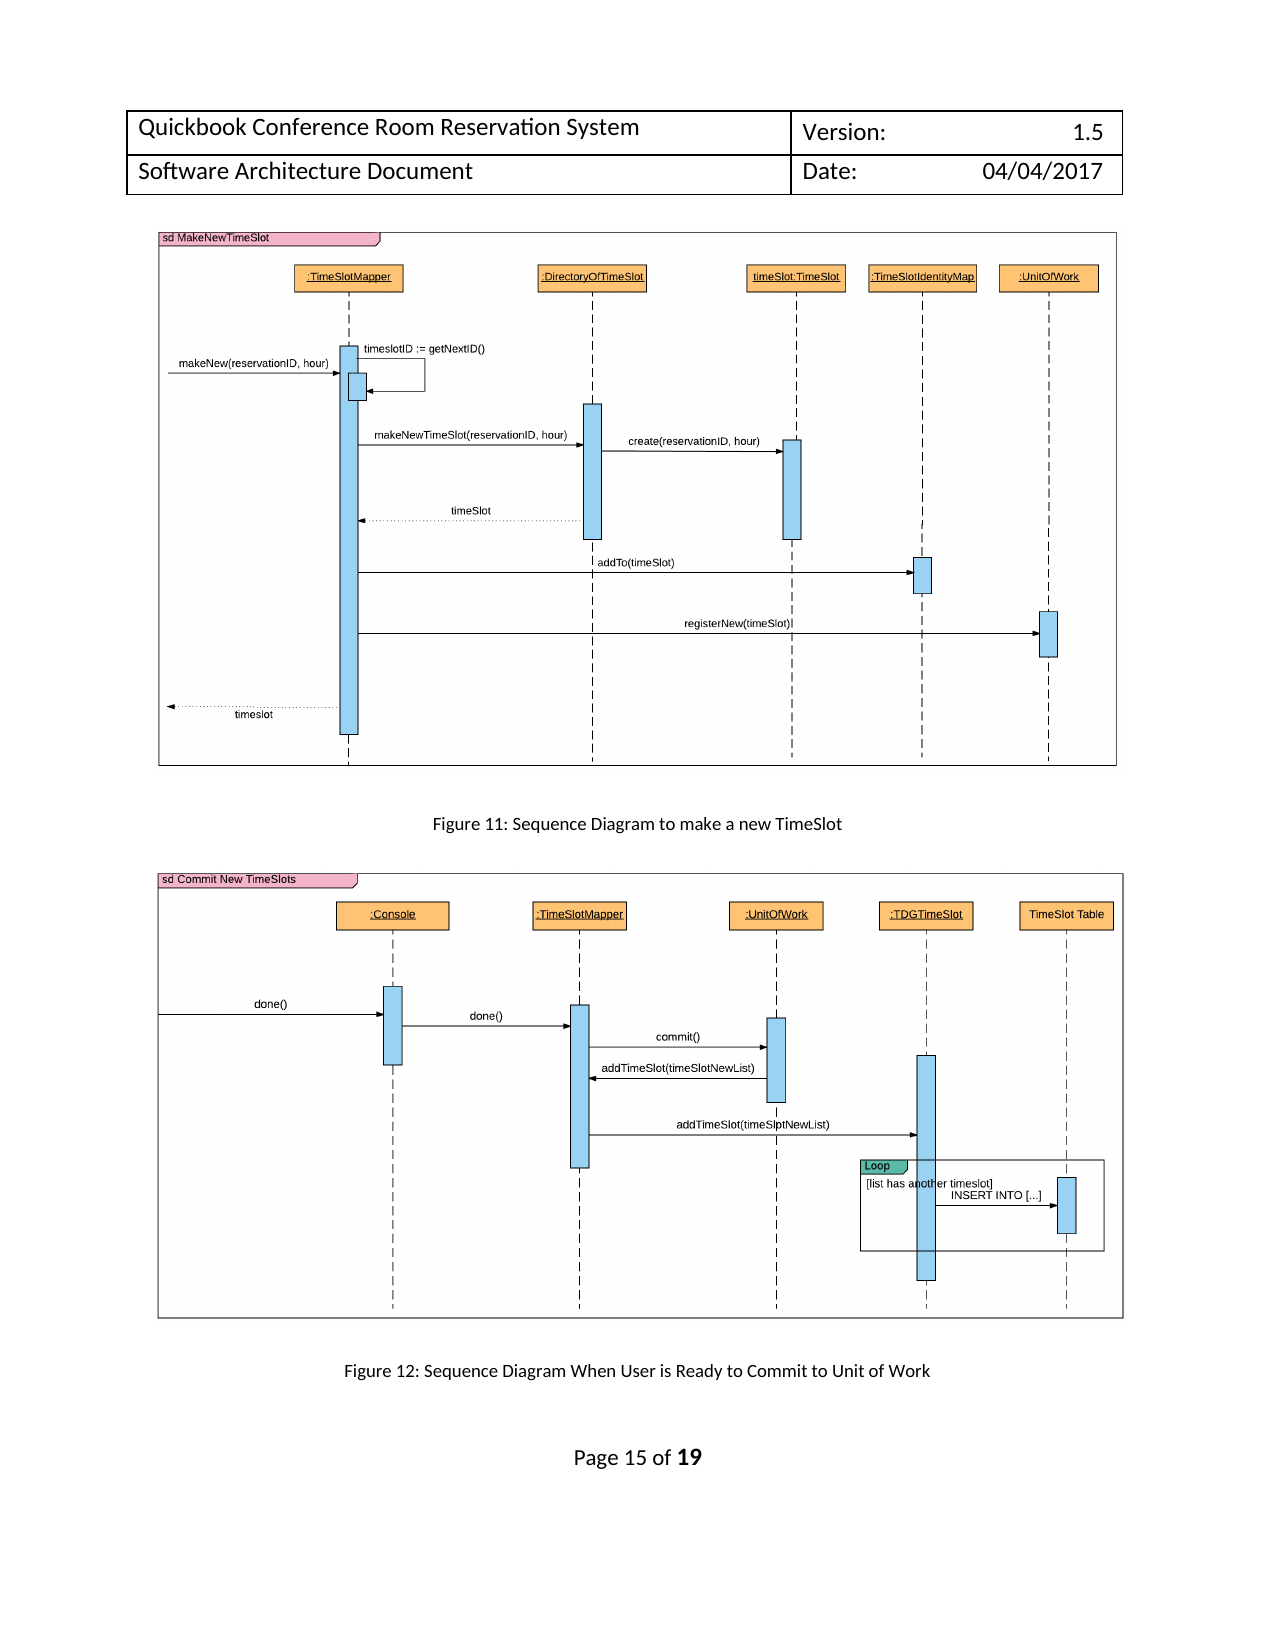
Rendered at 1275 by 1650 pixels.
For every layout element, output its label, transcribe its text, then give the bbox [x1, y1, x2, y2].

picture [150, 867, 1125, 1324]
subtitle Figure 12: Sequence Diagram When User is Ready to Commit to Unit of Work [150, 1359, 1125, 1382]
subtitle Figure 11: Sequence Diagram to make a new TimeSlot [150, 812, 1125, 835]
picture [150, 223, 1125, 776]
